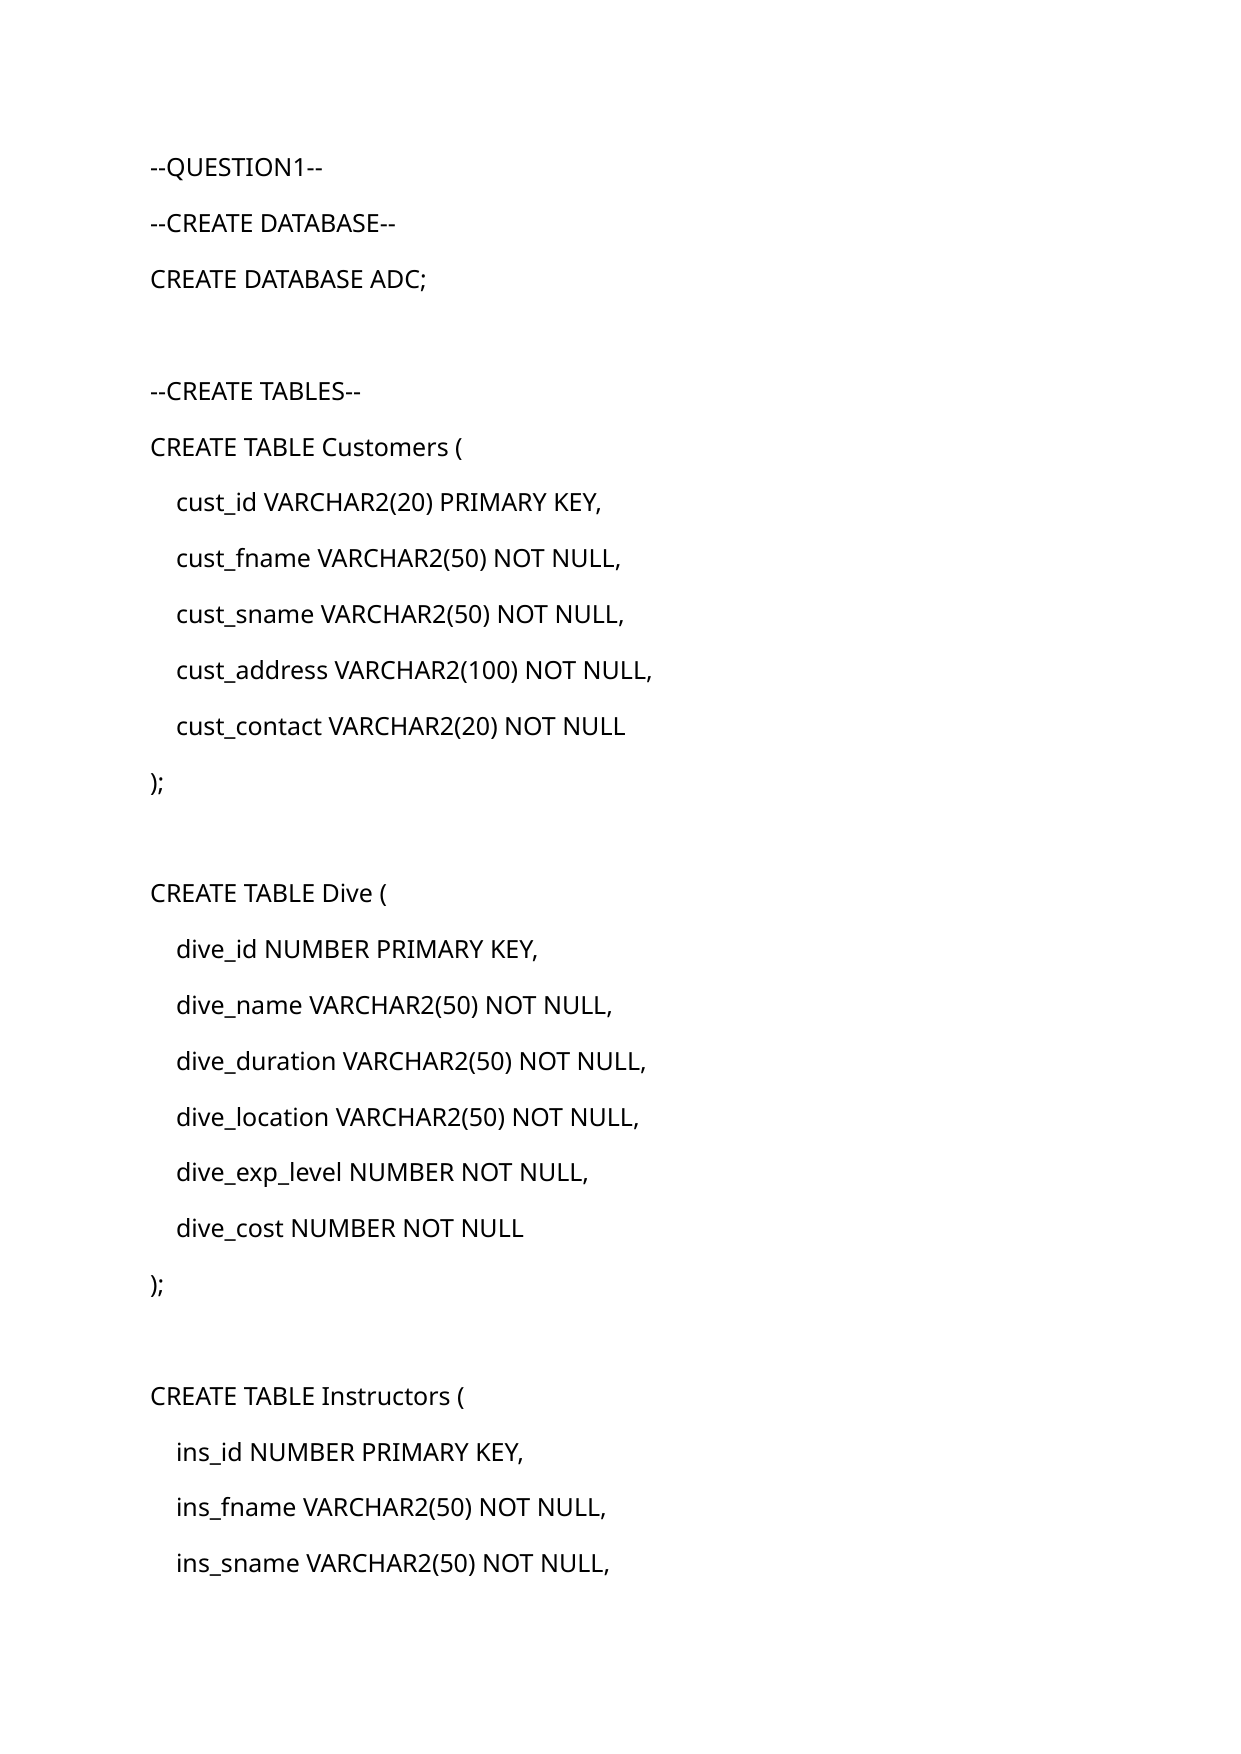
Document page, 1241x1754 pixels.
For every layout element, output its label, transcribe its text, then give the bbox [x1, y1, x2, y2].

text ); [150, 1267, 1090, 1301]
text --CREATE DATABASE-- [150, 206, 1090, 240]
text cust_contact VARCHAR2(20) NOT NULL [150, 708, 1090, 742]
text --QUESTION1-- [150, 150, 1090, 184]
text ins_id NUMBER PRIMARY KEY, [150, 1434, 1090, 1468]
text CREATE TABLE Instructors ( [150, 1378, 1090, 1412]
text cust_sname VARCHAR2(50) NOT NULL, [150, 597, 1090, 631]
text cust_address VARCHAR2(100) NOT NULL, [150, 652, 1090, 687]
text --CREATE TABLES-- [150, 373, 1090, 407]
text CREATE TABLE Customers ( [150, 429, 1090, 463]
text dive_duration VARCHAR2(50) NOT NULL, [150, 1043, 1090, 1077]
text ); [150, 764, 1090, 798]
text ins_sname VARCHAR2(50) NOT NULL, [150, 1546, 1090, 1580]
text CREATE DATABASE ADC; [150, 262, 1090, 296]
text cust_id VARCHAR2(20) PRIMARY KEY, [150, 485, 1090, 519]
text dive_name VARCHAR2(50) NOT NULL, [150, 987, 1090, 1022]
text dive_cost NUMBER NOT NULL [150, 1211, 1090, 1245]
text ins_fname VARCHAR2(50) NOT NULL, [150, 1490, 1090, 1524]
text dive_exp_level NUMBER NOT NULL, [150, 1155, 1090, 1189]
text dive_location VARCHAR2(50) NOT NULL, [150, 1099, 1090, 1133]
text cust_fname VARCHAR2(50) NOT NULL, [150, 541, 1090, 575]
text CREATE TABLE Dive ( [150, 876, 1090, 910]
text dive_id NUMBER PRIMARY KEY, [150, 932, 1090, 966]
